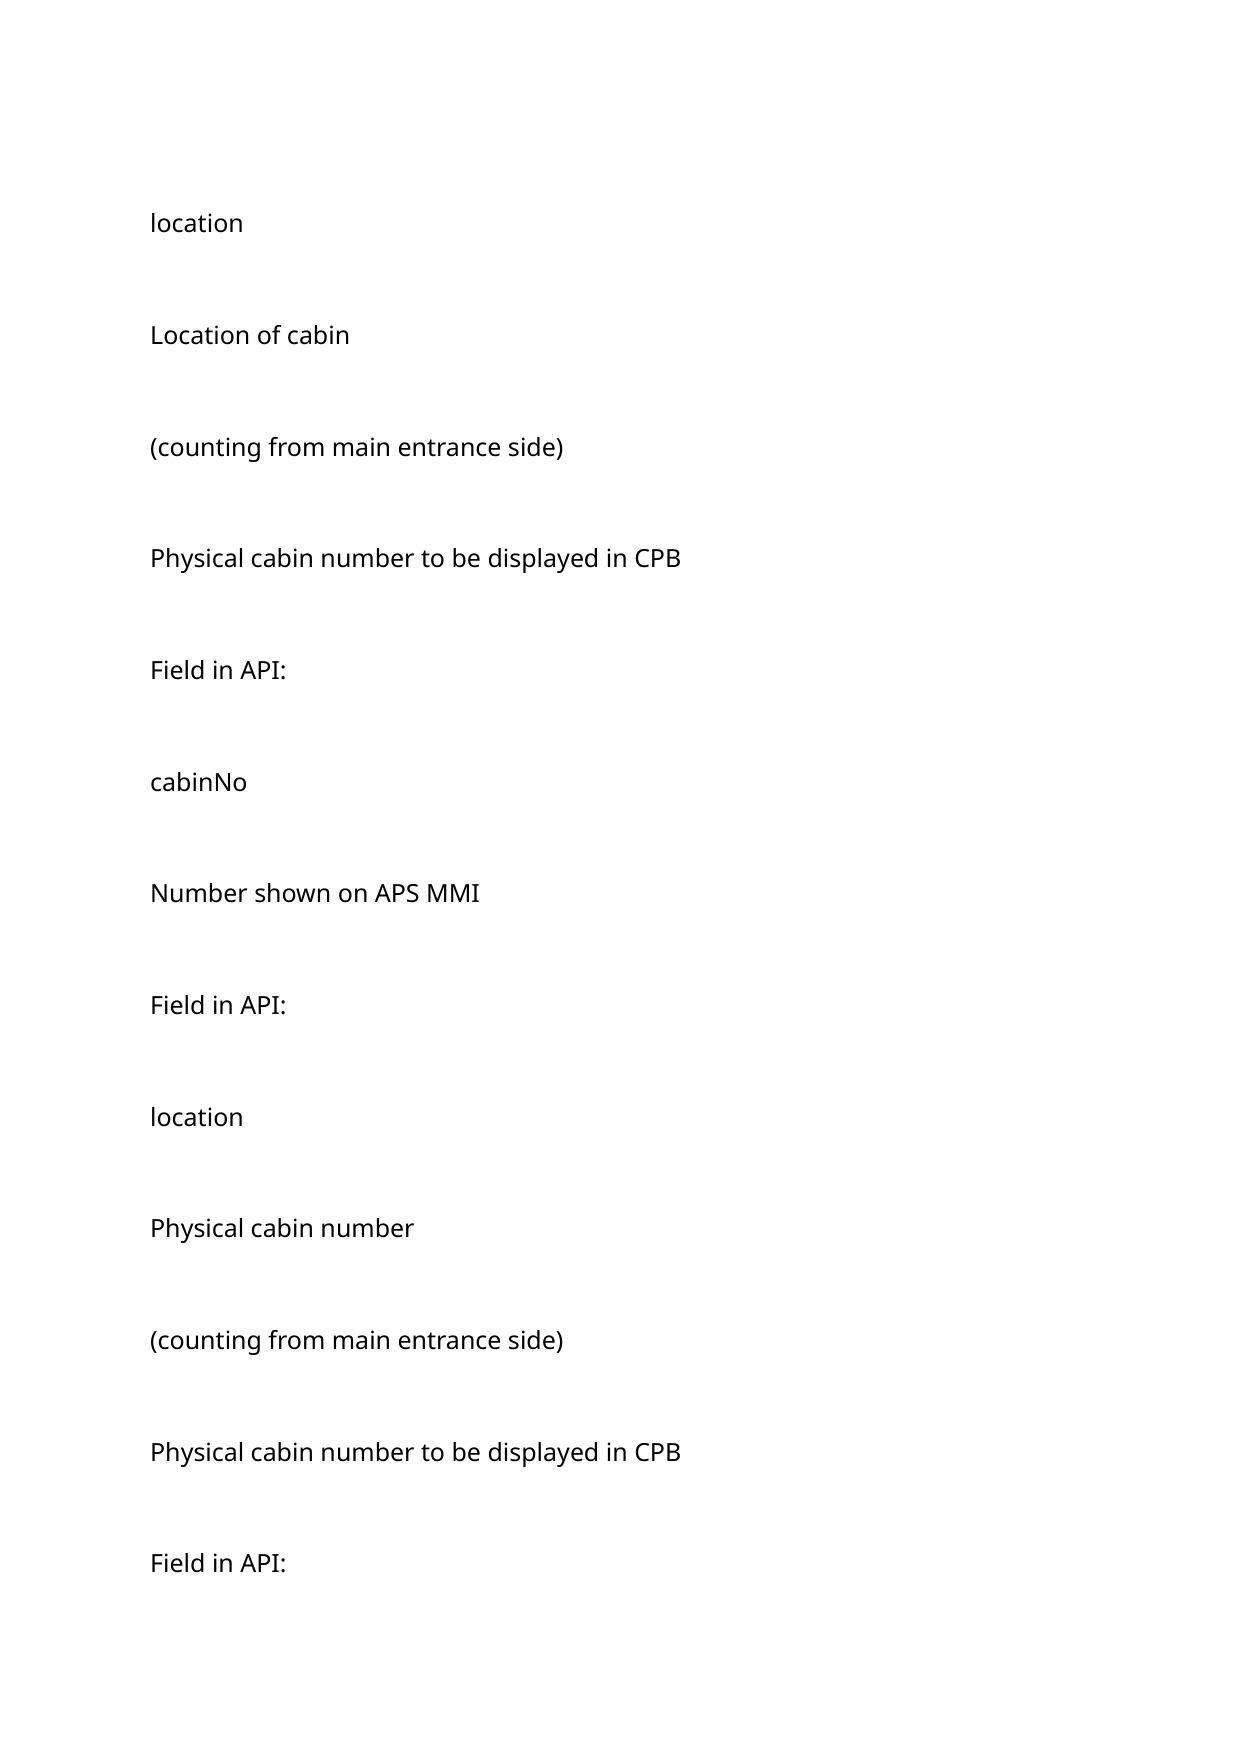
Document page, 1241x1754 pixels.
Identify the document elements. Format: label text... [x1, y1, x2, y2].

text Number shown on APS MMI [150, 876, 1090, 910]
text cabinNo [150, 764, 1090, 798]
text location [150, 1099, 1090, 1133]
text Field in API: [150, 1546, 1090, 1580]
text Physical cabin number to be displayed in CPB [150, 541, 1090, 575]
text (counting from main entrance side) [150, 1322, 1090, 1357]
text Field in API: [150, 987, 1090, 1022]
text (counting from main entrance side) [150, 429, 1090, 463]
text Physical cabin number [150, 1211, 1090, 1245]
text Location of cabin [150, 317, 1090, 352]
text Field in API: [150, 652, 1090, 687]
text Physical cabin number to be displayed in CPB [150, 1434, 1090, 1468]
text location [150, 206, 1090, 240]
